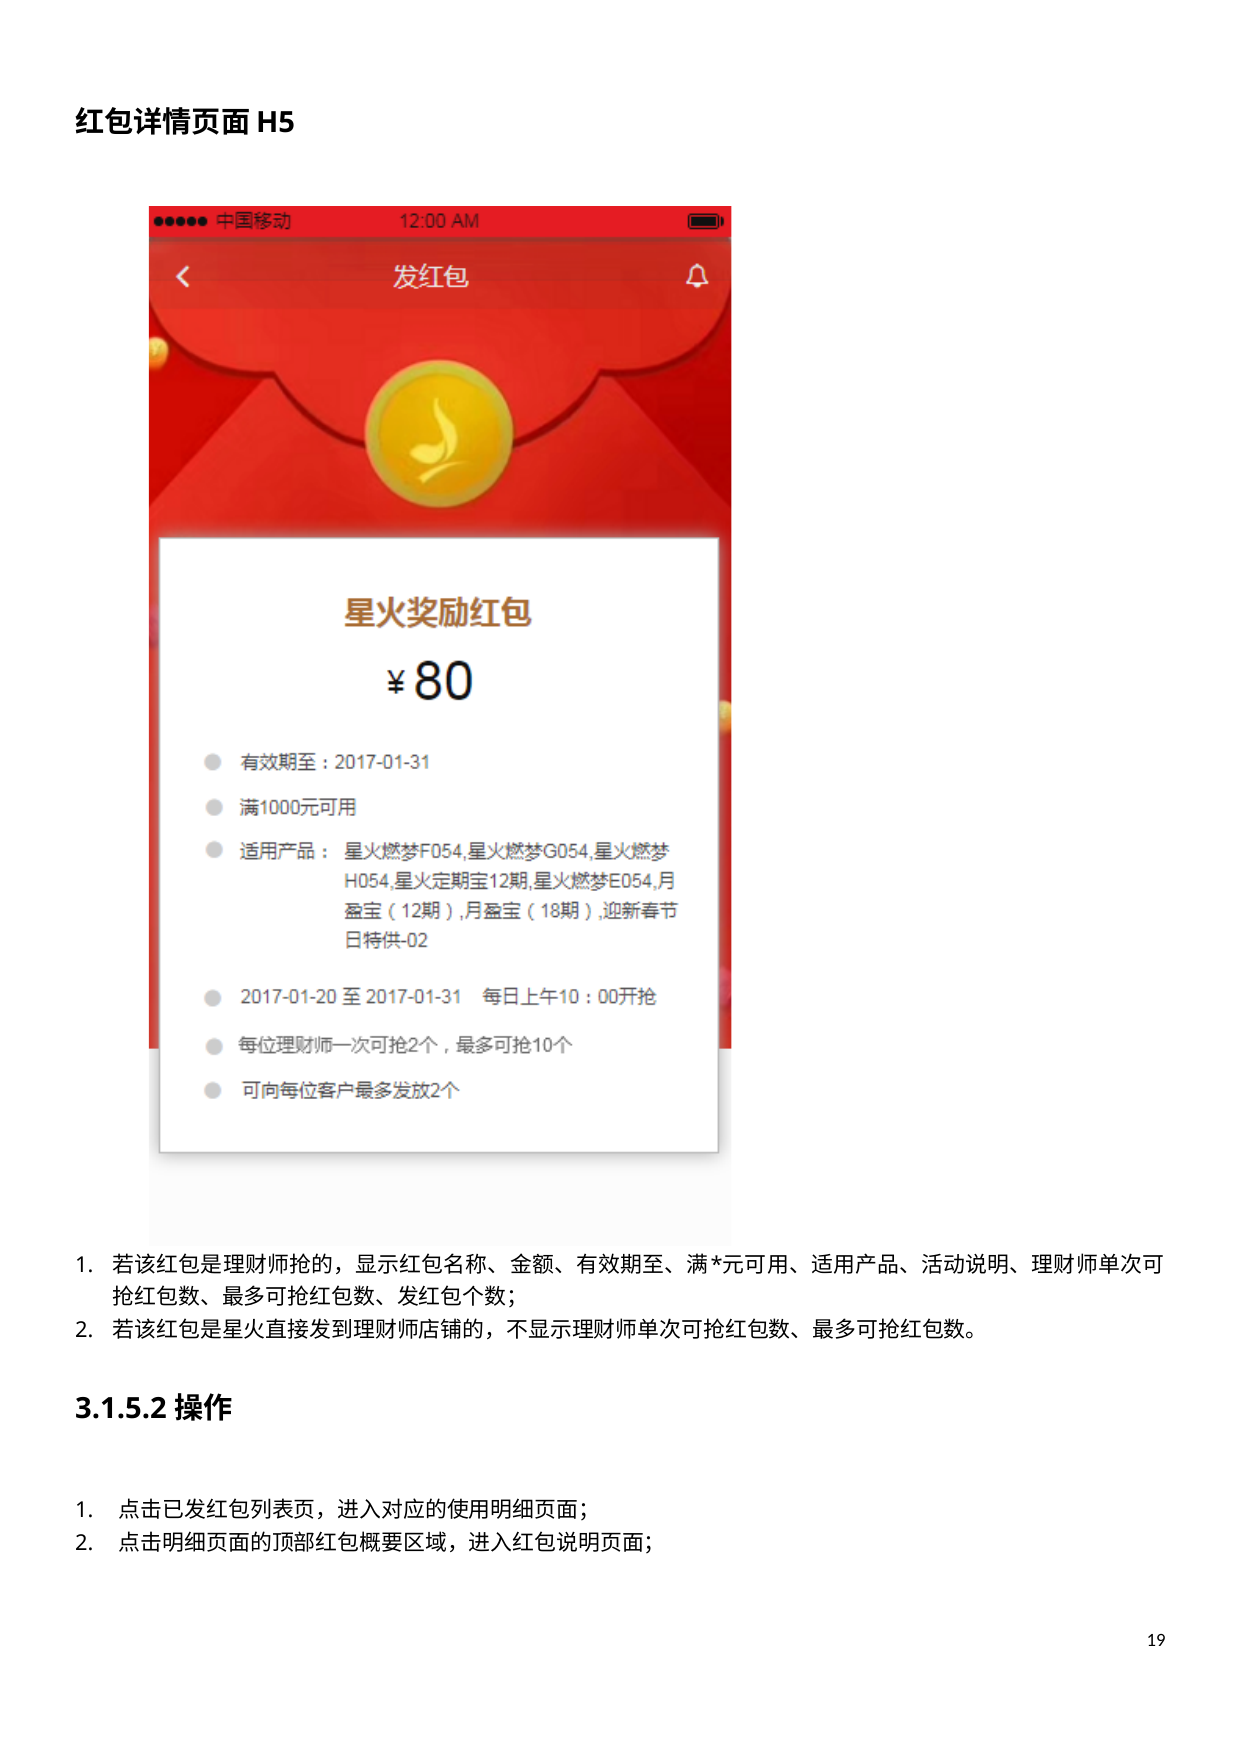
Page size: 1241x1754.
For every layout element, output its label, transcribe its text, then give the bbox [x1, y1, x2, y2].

list 若该红包是理财师抢的，显示红包名称、金额、有效期至、满*元可用、适用产品、活动说明、理财师单次可抢红包数、最多可抢红包数、发红包个数； [75, 1246, 1165, 1311]
picture [148, 206, 732, 1246]
list 点击已发红包列表页，进入对应的使用明细页面； [75, 1492, 1165, 1524]
list 若该红包是星火直接发到理财师店铺的，不显示理财师单次可抢红包数、最多可抢红包数。 [75, 1311, 1165, 1344]
subtitle 红包详情页面H5 [75, 88, 1165, 153]
list 点击明细页面的顶部红包概要区域，进入红包说明页面； [75, 1524, 1165, 1557]
subtitle 3.1.5.2 操作 [75, 1373, 1165, 1438]
